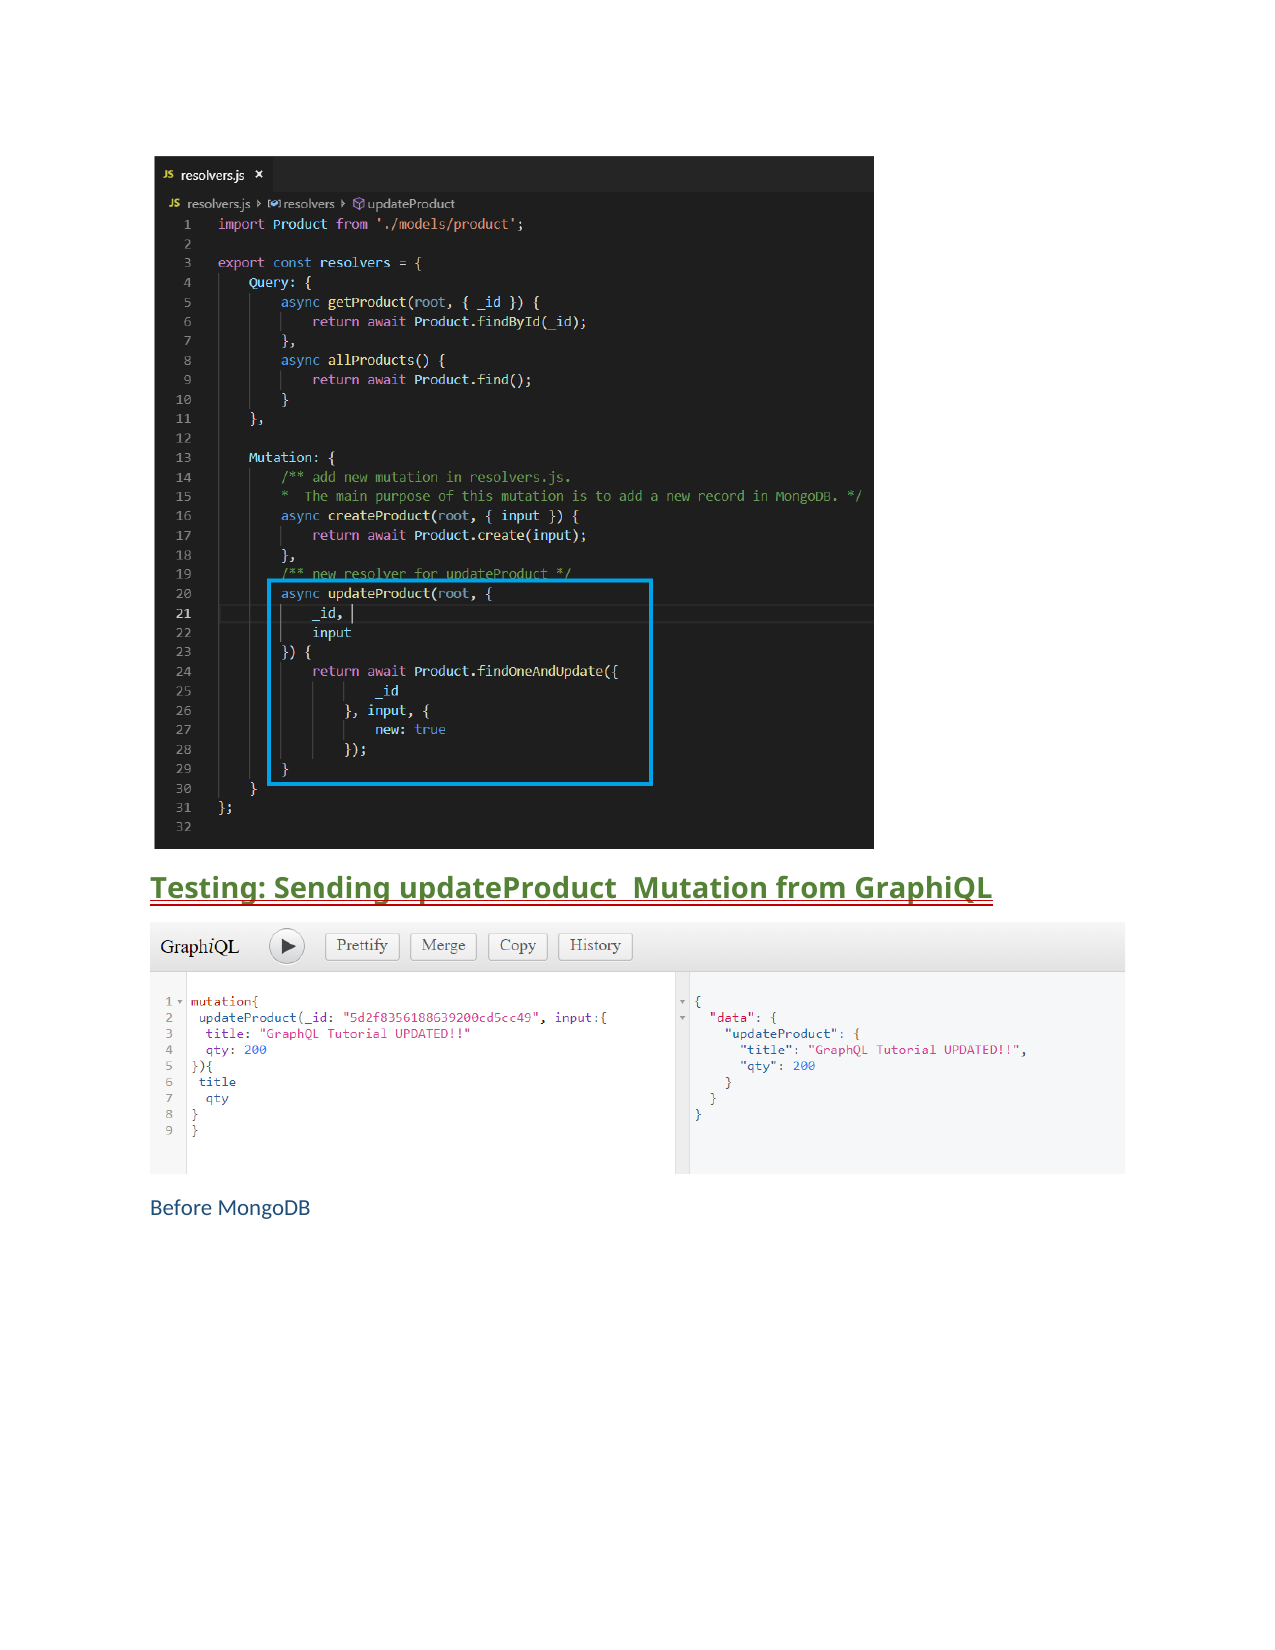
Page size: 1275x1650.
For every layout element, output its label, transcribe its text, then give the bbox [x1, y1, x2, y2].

picture [150, 150, 874, 849]
text Before MongoDB [150, 1193, 1125, 1221]
subtitle Testing: Sending updateProduct Mutation from GraphiQL [150, 867, 1125, 907]
picture [150, 922, 1125, 1174]
